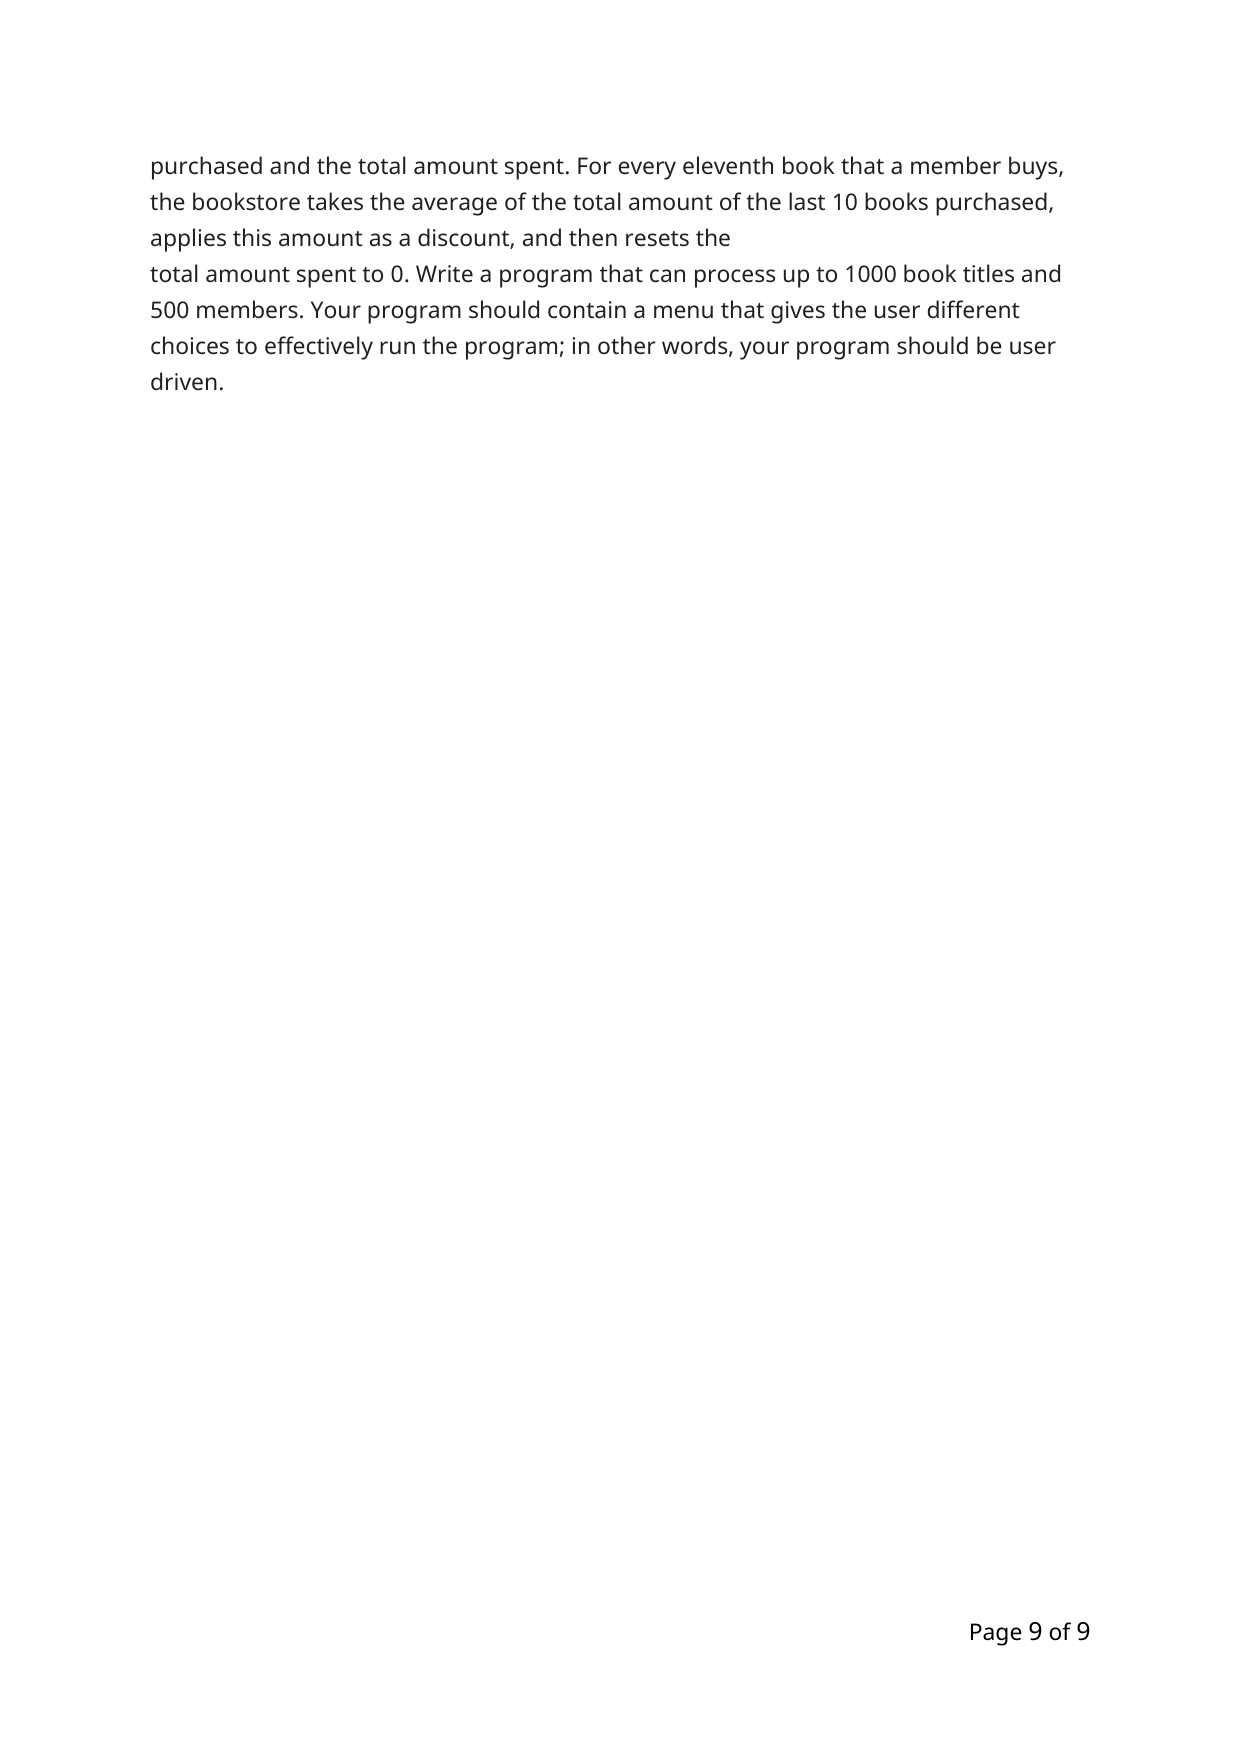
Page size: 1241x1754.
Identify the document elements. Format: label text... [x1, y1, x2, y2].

text total amount spent to 0. Write a program that can process up to 1000 book titles and 500 members. Your program should contain a menu that gives the user different choices to effectively run the program; in other words, your program should be user driven. [150, 258, 1090, 397]
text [150, 150, 1090, 253]
